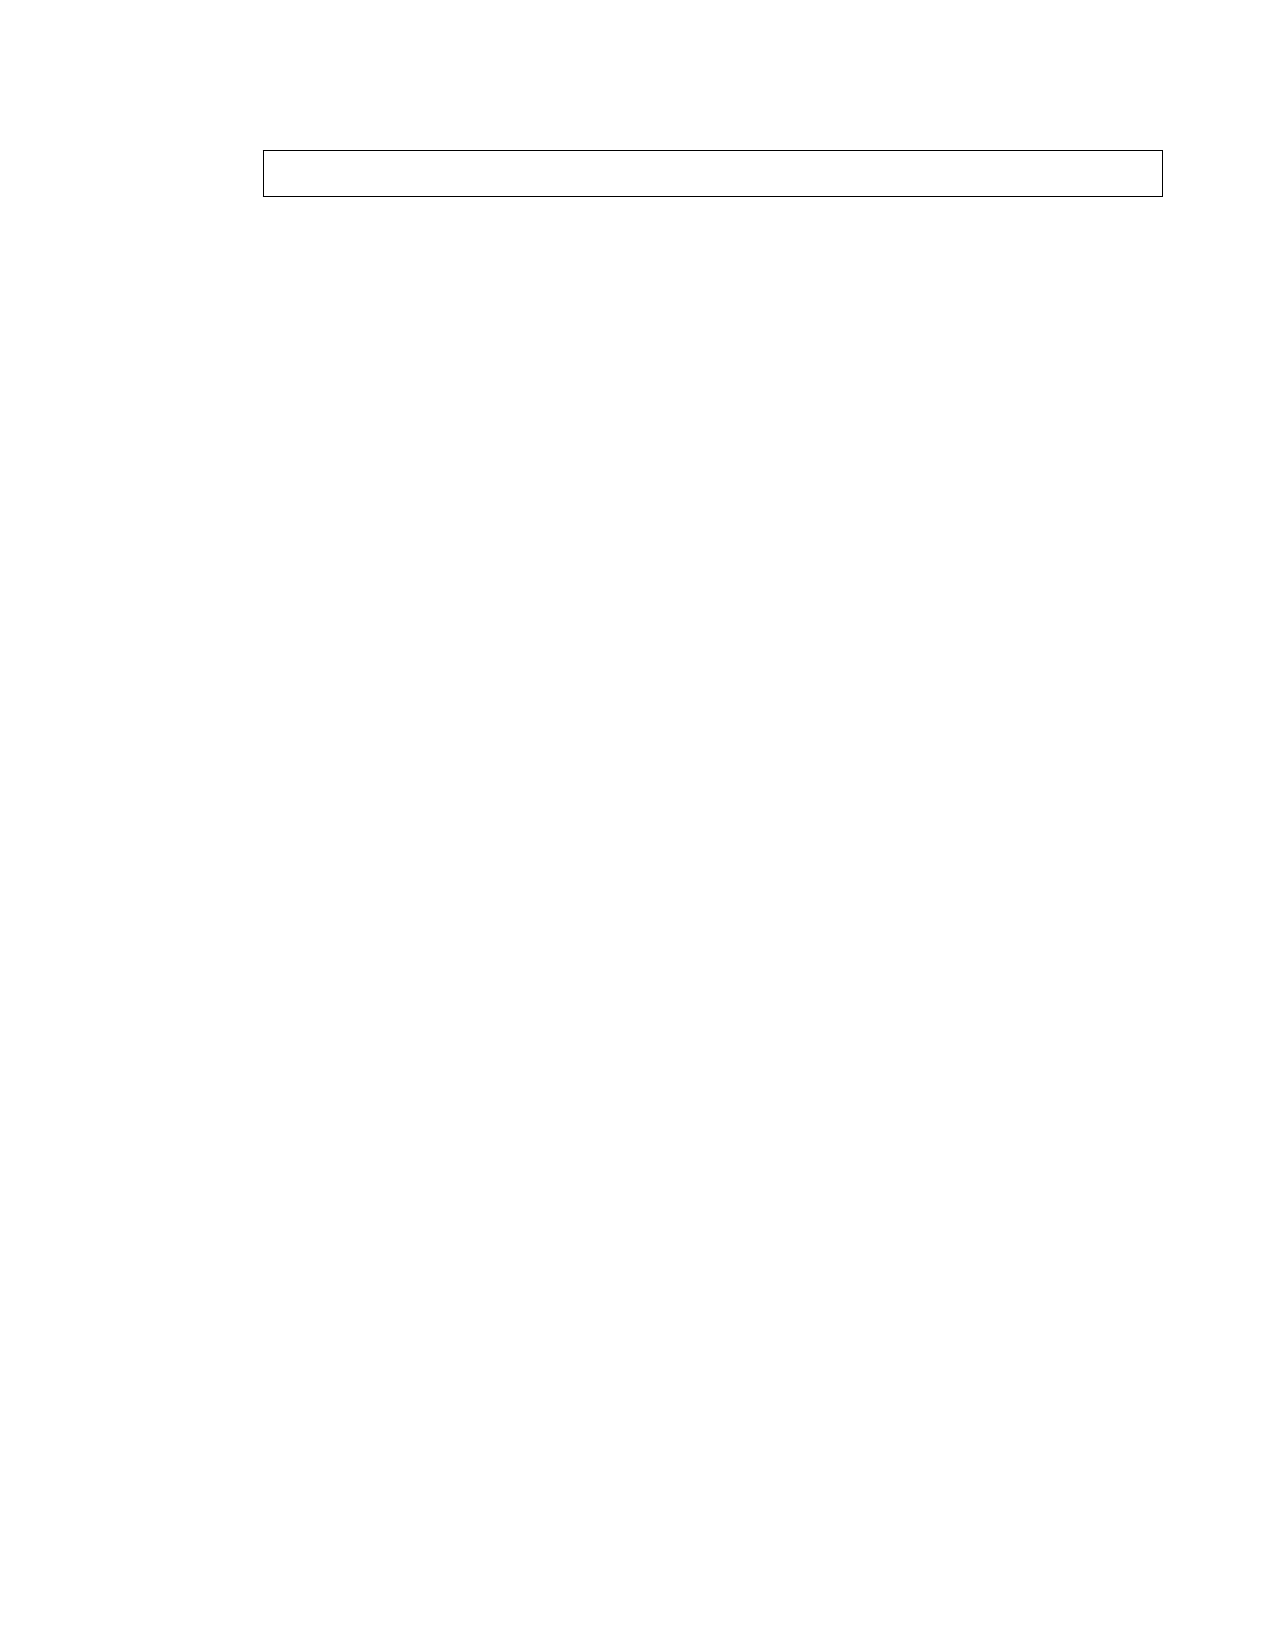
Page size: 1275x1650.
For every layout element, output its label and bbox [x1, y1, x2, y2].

table_header [264, 151, 1162, 196]
